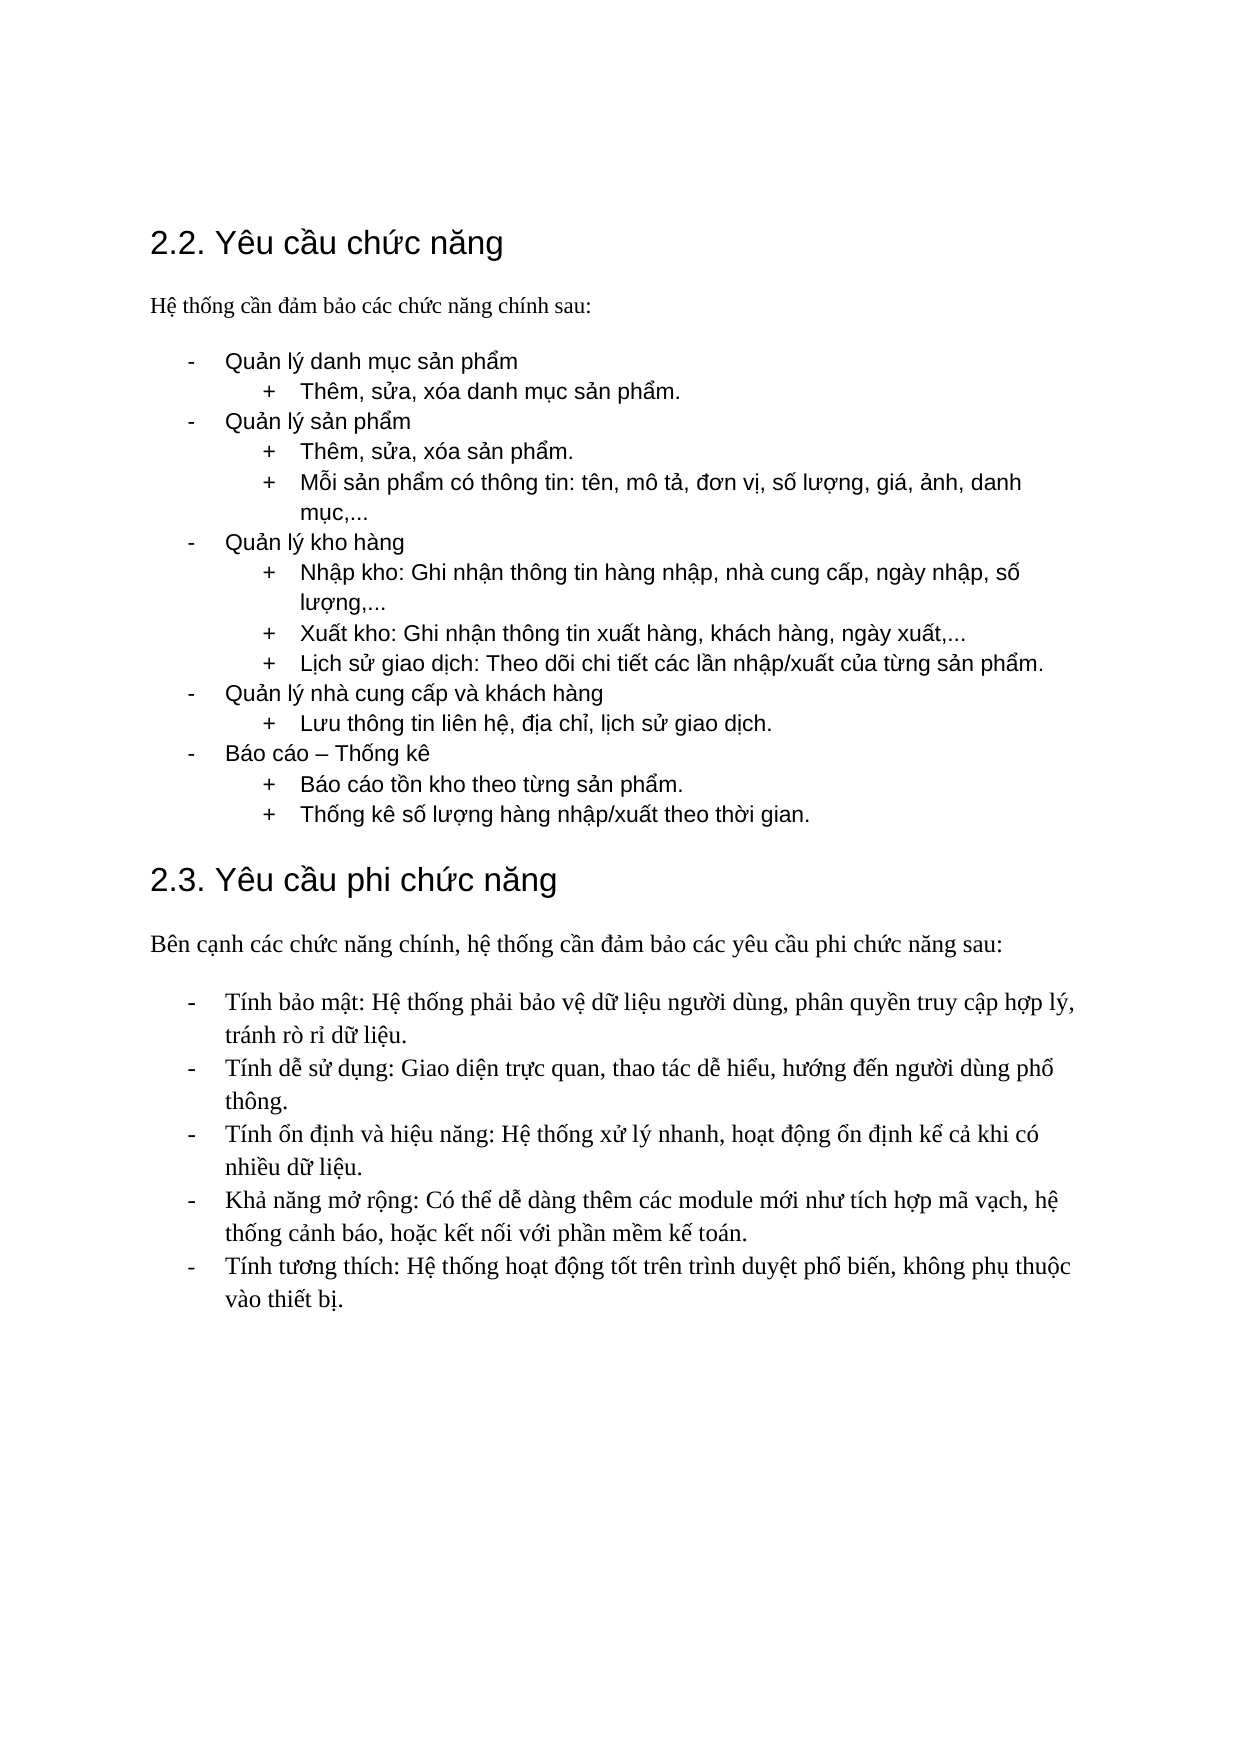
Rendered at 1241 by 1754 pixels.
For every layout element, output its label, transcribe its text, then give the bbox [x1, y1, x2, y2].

list Mỗi sản phẩm có thông tin: tên, mô tả, đơn vị, số lượng, giá, ảnh, danh mục,... [262, 468, 1090, 525]
list Thêm, sửa, xóa sản phẩm. [262, 438, 1090, 464]
list Báo cáo – Thống kê [187, 740, 1090, 767]
list Tính tương thích: Hệ thống hoạt động tốt trên trình duyệt phổ biến, không phụ thuộc vào thiết bị. [187, 1251, 1090, 1343]
list Thống kê số lượng hàng nhập/xuất theo thời gian. [262, 801, 1090, 827]
subtitle 2.2. Yêu cầu chức năng [150, 223, 1090, 262]
list Lịch sử giao dịch: Theo dõi chi tiết các lần nhập/xuất của từng sản phẩm. [262, 650, 1090, 676]
list Khả năng mở rộng: Có thể dễ dàng thêm các module mới như tích hợp mã vạch, hệ thống cảnh báo, hoặc kết nối với phần mềm kế toán. [187, 1185, 1090, 1247]
text Bên cạnh các chức năng chính, hệ thống cần đảm bảo các yêu cầu phi chức năng sau: [150, 929, 1090, 958]
list Xuất kho: Ghi nhận thông tin xuất hàng, khách hàng, ngày xuất,... [262, 619, 1090, 646]
list Tính bảo mật: Hệ thống phải bảo vệ dữ liệu người dùng, phân quyền truy cập hợp lý, tránh rò rỉ dữ liệu. [187, 987, 1090, 1049]
subtitle 2.3. Yêu cầu phi chức năng [150, 860, 1090, 898]
list Nhập kho: Ghi nhận thông tin hàng nhập, nhà cung cấp, ngày nhập, số lượng,... [262, 559, 1090, 616]
list Thêm, sửa, xóa danh mục sản phẩm. [262, 378, 1090, 404]
list Lưu thông tin liên hệ, địa chỉ, lịch sử giao dịch. [262, 710, 1090, 736]
list Quản lý kho hàng [187, 529, 1090, 555]
list Tính ổn định và hiệu năng: Hệ thống xử lý nhanh, hoạt động ổn định kể cả khi có nhiều dữ liệu. [187, 1119, 1090, 1181]
list Quản lý nhà cung cấp và khách hàng [187, 680, 1090, 706]
text Hệ thống cần đảm bảo các chức năng chính sau: [150, 292, 1090, 319]
list Tính dễ sử dụng: Giao diện trực quan, thao tác dễ hiểu, hướng đến người dùng phổ thông. [187, 1053, 1090, 1115]
list Báo cáo tồn kho theo từng sản phẩm. [262, 771, 1090, 797]
list Quản lý sản phẩm [187, 408, 1090, 434]
list Quản lý danh mục sản phẩm [187, 348, 1090, 374]
